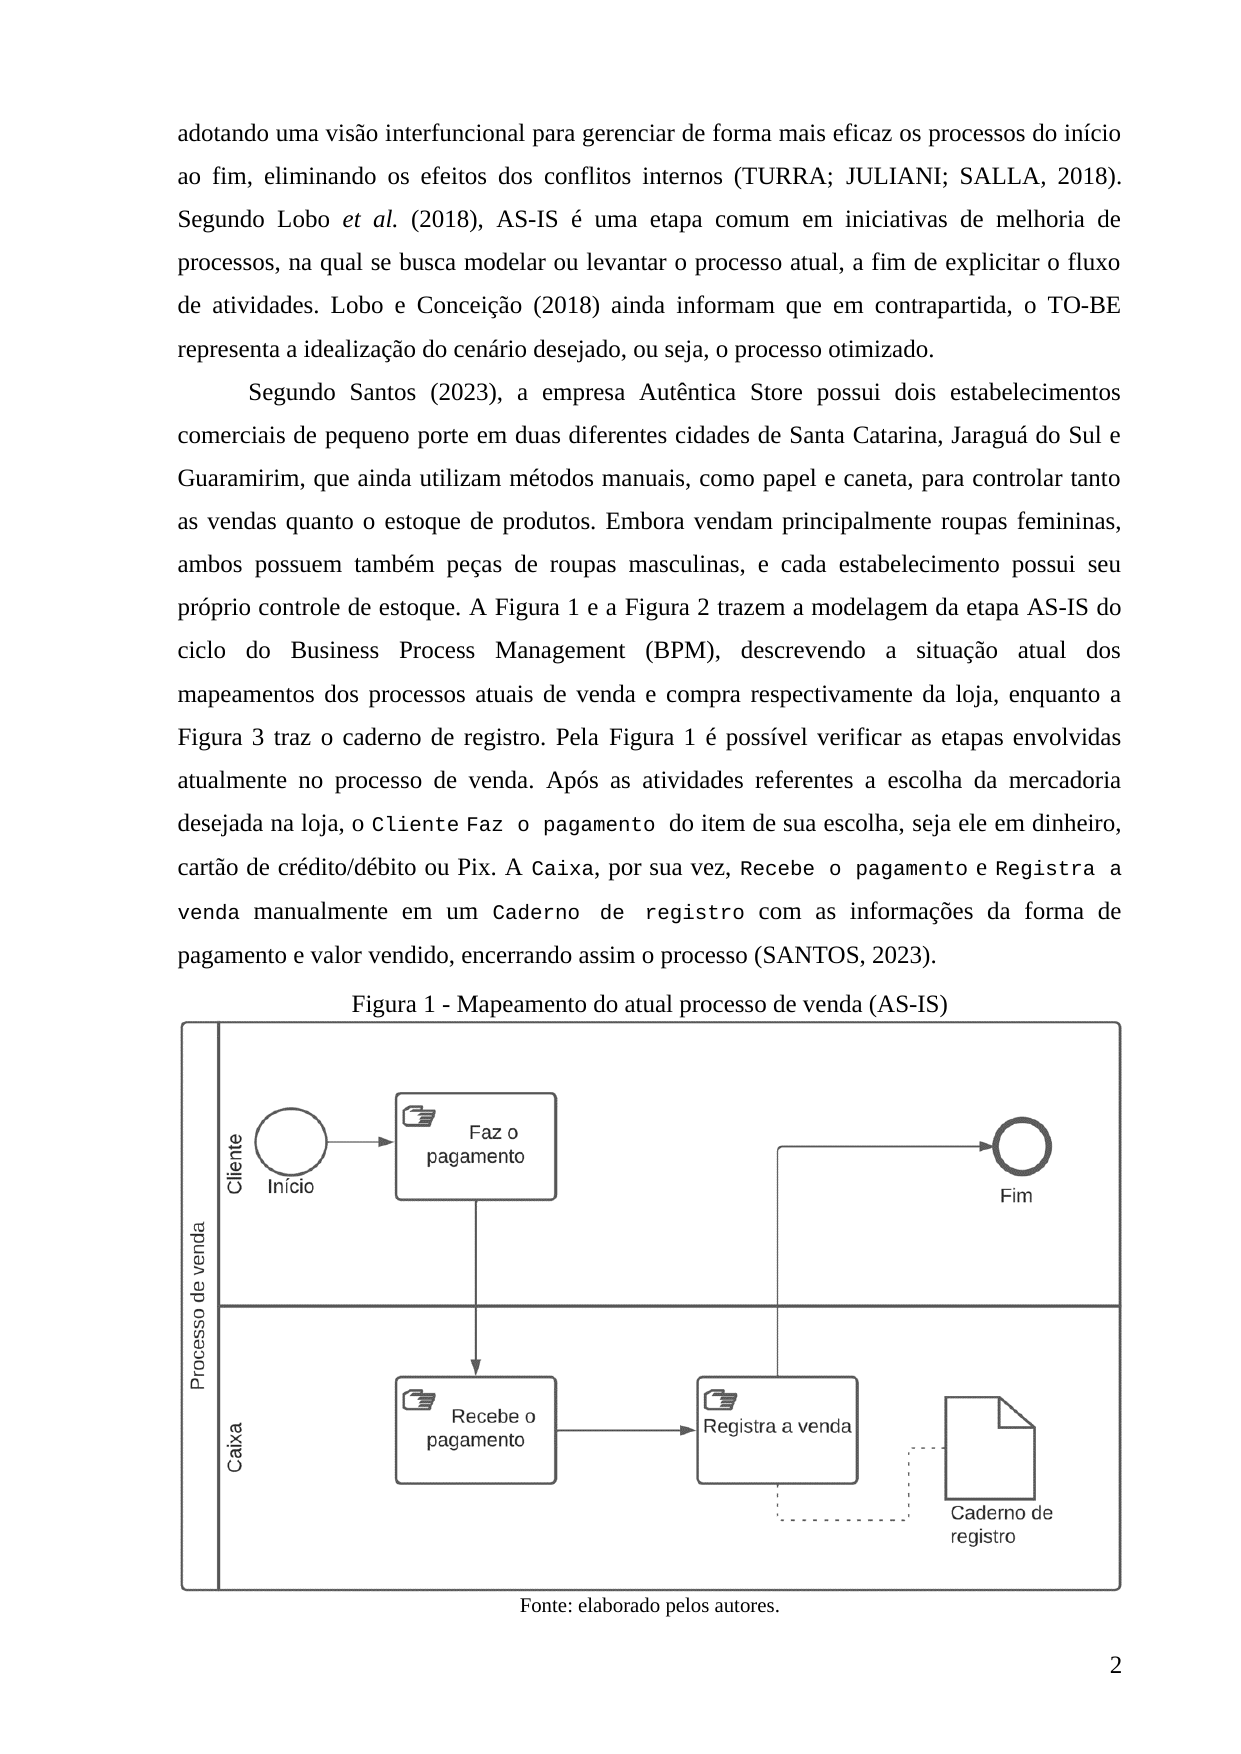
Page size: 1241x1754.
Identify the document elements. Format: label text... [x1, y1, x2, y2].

text Fonte: elaborado pelos autores. [177, 1594, 1122, 1617]
picture [177, 1018, 1123, 1594]
text Segundo Santos (2023), a empresa Autêntica Store possui dois estabelecimentos comerciais de pequeno porte em duas diferentes cidades de Santa Catarina, Jaraguá do Sul e Guaramirim, que ainda utilizam métodos manuais, como papel e caneta, para controlar tanto as vendas quanto o estoque de produtos. Embora vendam principalmente roupas femininas, ambos possuem também peças de roupas masculinas, e cada estabelecimento possui seu próprio controle de estoque. A Figura 1 e a Figura 2 trazem a modelagem da etapa AS-IS do ciclo do Business Process Management (BPM), descrevendo a situação atual dos mapeamentos dos processos atuais de venda e compra respectivamente da loja, enquanto a Figura 3 traz o caderno de registro. Pela Figura 1 é possível verificar as etapas envolvidas atualmente no processo de venda. Após as atividades referentes a escolha da mercadoria desejada na loja, o Cliente Faz o pagamento do item de sua escolha, seja ele em dinheiro, cartão de crédito/débito ou Pix. A Caixa, por sua vez, Recebe o pagamento e Registra a venda manualmente em um Caderno de registro com as informações da forma de pagamento e valor vendido, encerrando assim o processo (SANTOS, 2023). [177, 377, 1122, 969]
